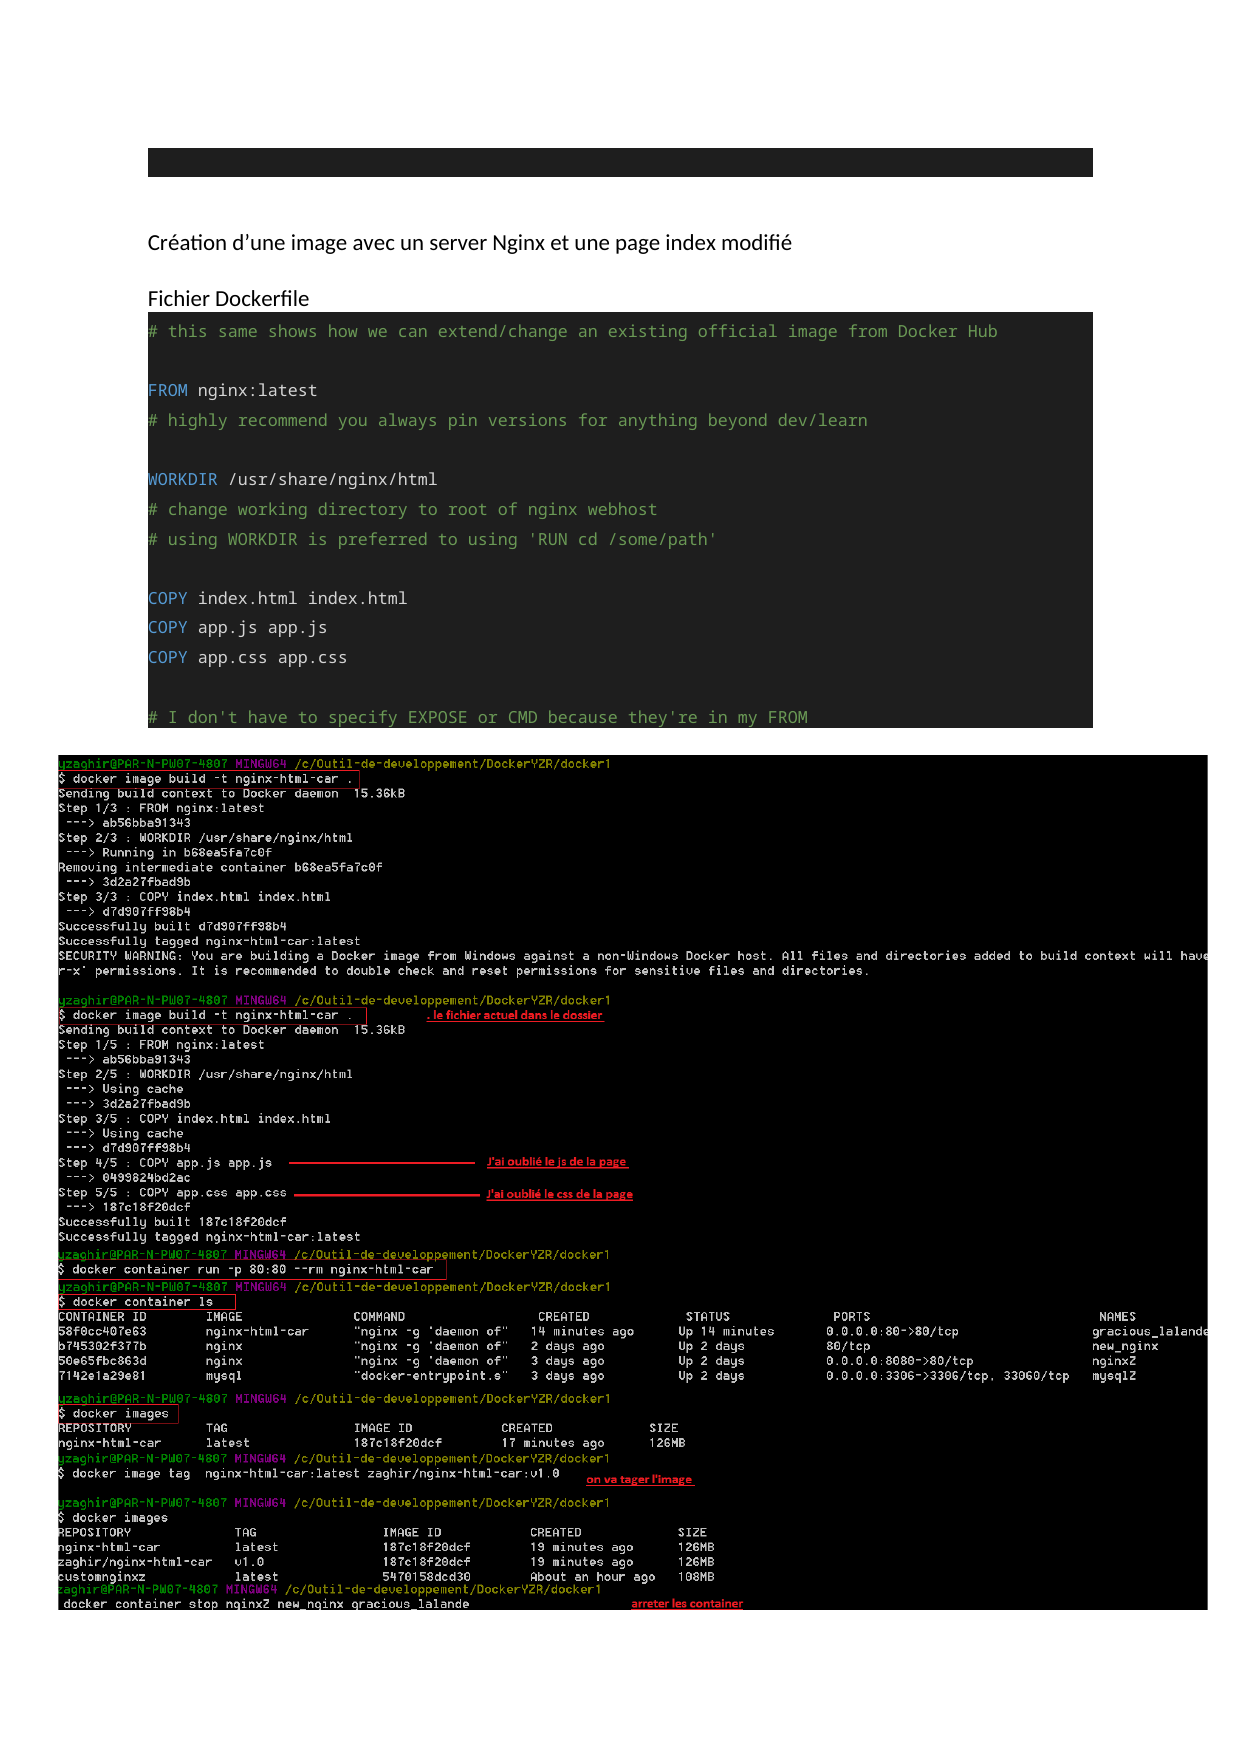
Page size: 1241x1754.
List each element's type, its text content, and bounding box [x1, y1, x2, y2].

text FROM nginx:latest [148, 372, 1093, 401]
text # this same shows how we can extend/change an existing official image from Docker Hub [148, 312, 1093, 342]
text Fichier Dockerfile [148, 284, 1093, 312]
text # change working directory to root of nginx webhost [148, 490, 1093, 520]
picture [57, 755, 1208, 1608]
text # I don't have to specify EXPOSE or CMD because they're in my FROM [148, 698, 1093, 728]
text COPY app.js app.js [148, 609, 1093, 639]
text # highly recommend you always pin versions for anything beyond dev/learn [148, 401, 1093, 431]
text COPY index.html index.html [148, 579, 1093, 609]
text COPY app.css app.css [148, 639, 1093, 668]
text # using WORKDIR is preferred to using 'RUN cd /some/path' [148, 520, 1093, 550]
text WORKDIR /usr/share/nginx/html [148, 461, 1093, 490]
text Création d’une image avec un server Nginx et une page index modifié [148, 228, 1093, 256]
